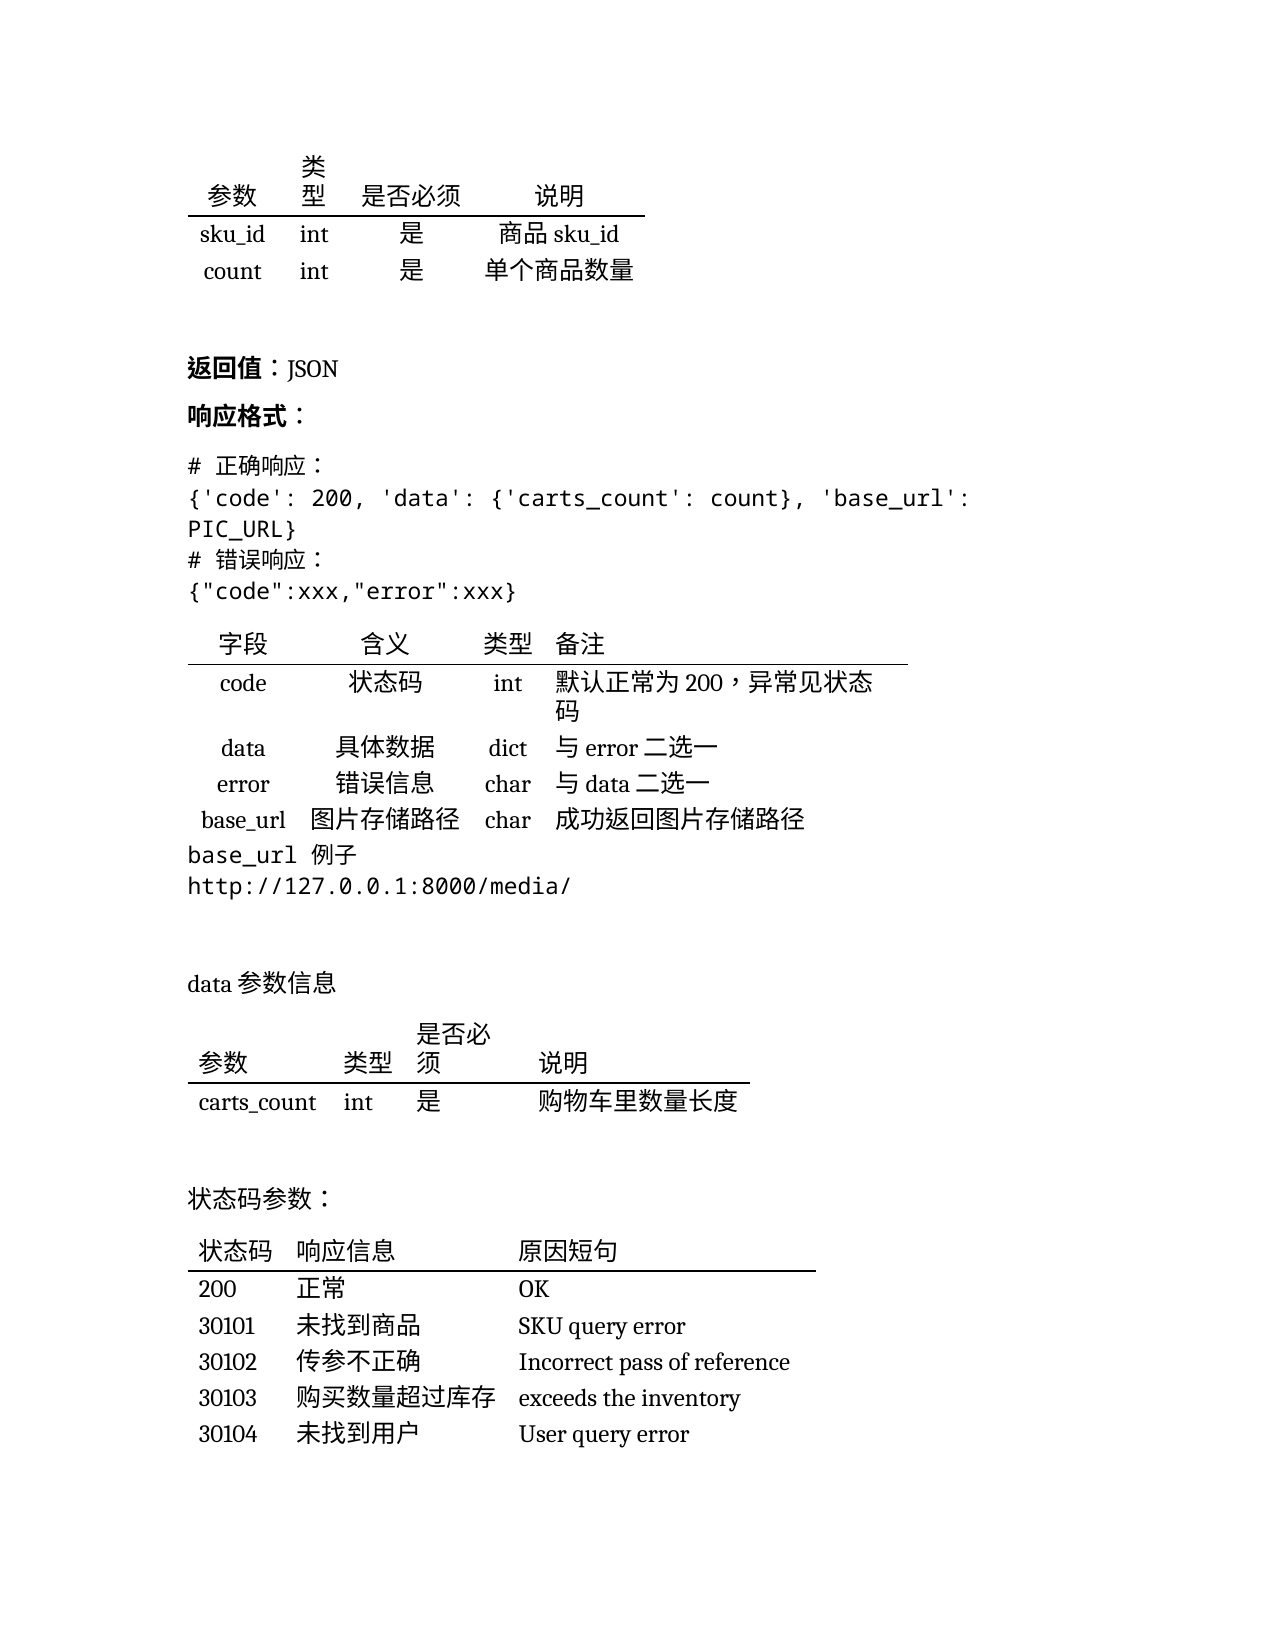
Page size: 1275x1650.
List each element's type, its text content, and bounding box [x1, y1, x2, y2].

table_cell exceeds the inventory [508, 1380, 816, 1417]
table_cell 具体数据 [299, 730, 472, 766]
table_cell int [472, 665, 544, 730]
table_cell 与error二选一 [544, 730, 908, 766]
table_cell data [188, 730, 299, 766]
table_cell 传参不正确 [285, 1344, 507, 1380]
table_cell error [188, 766, 299, 803]
text # 正确响应： {'code': 200, 'data': {'carts_count': count}, 'base_url': PIC_URL} # 错误响应： {"code":xxx,"error":xxx} [187, 450, 1087, 607]
table_cell OK [508, 1272, 816, 1308]
table_cell 成功返回图片存储路径 [544, 803, 908, 839]
table_cell int [278, 253, 350, 289]
table_cell 购物车里数量长度 [528, 1084, 750, 1120]
table_header 参数 [188, 150, 278, 215]
table_cell 错误信息 [299, 766, 472, 803]
table_cell 状态码 [299, 665, 472, 730]
table_cell 是 [350, 217, 473, 253]
table_header 状态码 [188, 1234, 285, 1270]
table_cell char [472, 803, 544, 839]
table_header 是否必须 [405, 1017, 527, 1082]
table_header 类型 [278, 150, 350, 215]
table_header 说明 [528, 1017, 750, 1082]
table_cell dict [472, 730, 544, 766]
table_header 原因短句 [508, 1234, 816, 1270]
text base_url 例子 http://127.0.0.1:8000/media/ [187, 839, 1087, 901]
table_cell count [188, 253, 278, 289]
table_header 字段 [188, 628, 299, 664]
table_cell 默认正常为200，异常见状态码 [544, 665, 908, 730]
table_header 说明 [473, 150, 645, 215]
table_cell 是 [350, 253, 473, 289]
table_cell 是 [405, 1084, 527, 1120]
text 返回值：JSON [187, 355, 1087, 384]
table_cell 与data二选一 [544, 766, 908, 803]
table_cell 200 [188, 1272, 285, 1308]
table_cell base_url [188, 803, 299, 839]
table_cell code [188, 665, 299, 730]
table_header 参数 [188, 1017, 332, 1082]
table_cell 图片存储路径 [299, 803, 472, 839]
table_cell 单个商品数量 [473, 253, 645, 289]
text data 参数信息 [187, 970, 1087, 998]
table_cell 30101 [188, 1308, 285, 1344]
table_cell char [472, 766, 544, 803]
table_cell User query error [508, 1417, 816, 1453]
table_cell int [278, 217, 350, 253]
table_header 类型 [333, 1017, 405, 1082]
text 状态码参数： [187, 1186, 1087, 1215]
table_cell 30102 [188, 1344, 285, 1380]
table_cell 30103 [188, 1380, 285, 1417]
table_cell SKU query error [508, 1308, 816, 1344]
table_cell 商品sku_id [473, 217, 645, 253]
table_header 类型 [472, 628, 544, 664]
table_cell sku_id [188, 217, 278, 253]
table_cell 未找到用户 [285, 1417, 507, 1453]
table_cell 未找到商品 [285, 1308, 507, 1344]
table_cell carts_count [188, 1084, 332, 1120]
text 响应格式： [187, 403, 1087, 432]
table_cell int [333, 1084, 405, 1120]
table_header 含义 [299, 628, 472, 664]
table_cell 正常 [285, 1272, 507, 1308]
table_header 响应信息 [285, 1234, 507, 1270]
table_cell Incorrect pass of reference [508, 1344, 816, 1380]
table_cell 30104 [188, 1417, 285, 1453]
table_header 是否必须 [350, 150, 473, 215]
table_header 备注 [544, 628, 908, 664]
table_cell 购买数量超过库存 [285, 1380, 507, 1417]
